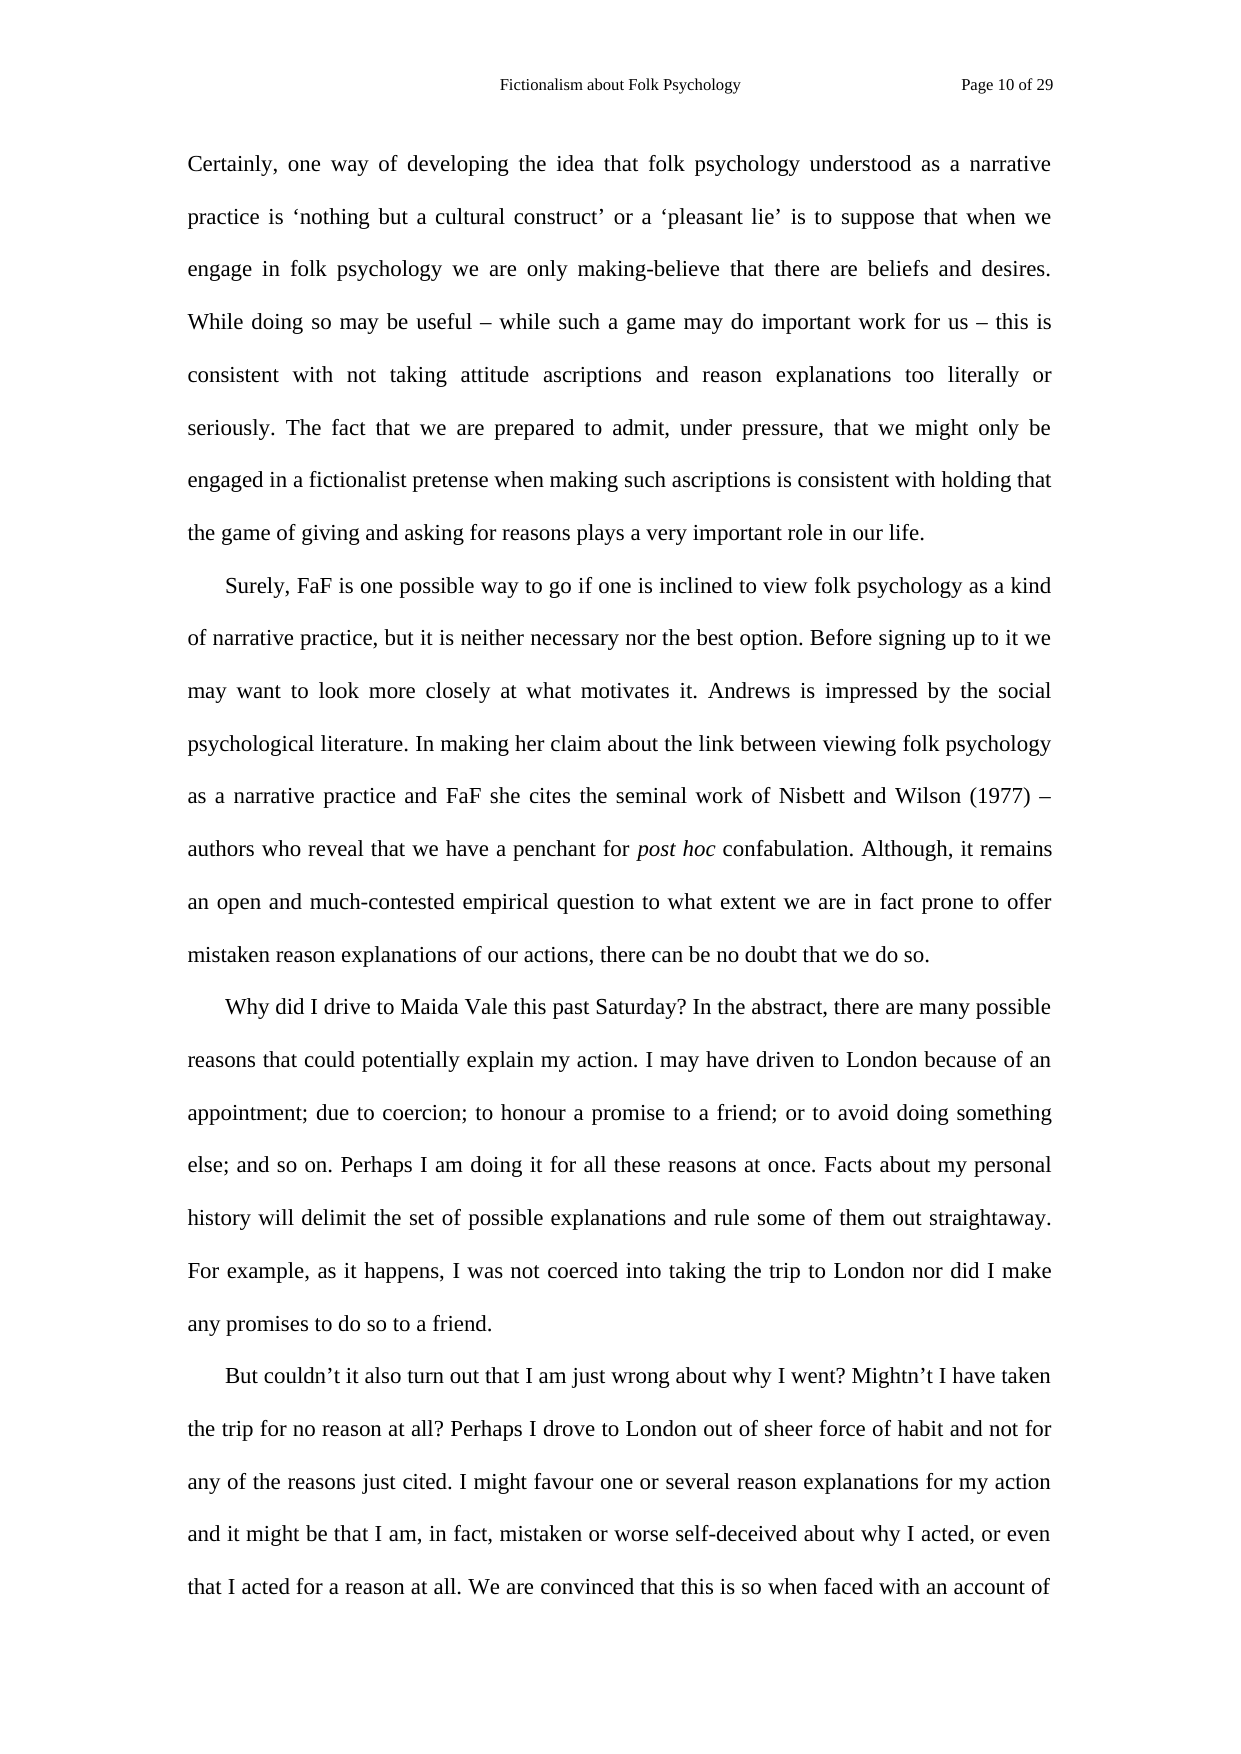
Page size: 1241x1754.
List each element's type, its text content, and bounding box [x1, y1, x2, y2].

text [187, 1362, 1053, 1599]
text Surely, FaF is one possible way to go if one is inclined to view folk psychology as a kind of narrative practice, but it is neither necessary nor the best option. Before signing up to it we may want to look more closely at what motivates it. Andrews is impressed by the social psychological literature. In making her claim about the link between viewing folk psychology as a narrative practice and FaF she cites the seminal work of Nisbett and Wilson (1977) – authors who reveal that we have a penchant for post hoc confabulation. Although, it remains an open and much-contested empirical question to what extent we are in fact prone to offer mistaken reason explanations of our actions, there can be no doubt that we do so. [187, 572, 1053, 967]
text Why did I drive to Maida Vale this past Saturday? In the abstract, there are many possible reasons that could potentially explain my action. I may have driven to London because of an appointment; due to coercion; to honour a promise to a friend; or to avoid doing something else; and so on. Perhaps I am doing it for all these reasons at once. Facts about my personal history will delimit the set of possible explanations and rule some of them out straightaway. For example, as it happens, I was not coerced into taking the trip to London nor did I make any promises to do so to a friend. [187, 993, 1053, 1336]
text Certainly, one way of developing the idea that folk psychology understood as a narrative practice is ‘nothing but a cultural construct’ or a ‘pleasant lie’ is to suppose that when we engage in folk psychology we are only making-believe that there are beliefs and desires. While doing so may be useful – while such a game may do important work for us – this is consistent with not taking attitude ascriptions and reason explanations too literally or seriously. The fact that we are prepared to admit, under pressure, that we might only be engaged in a fictionalist pretense when making such ascriptions is consistent with holding that the game of giving and asking for reasons plays a very important role in our life. [187, 150, 1053, 545]
